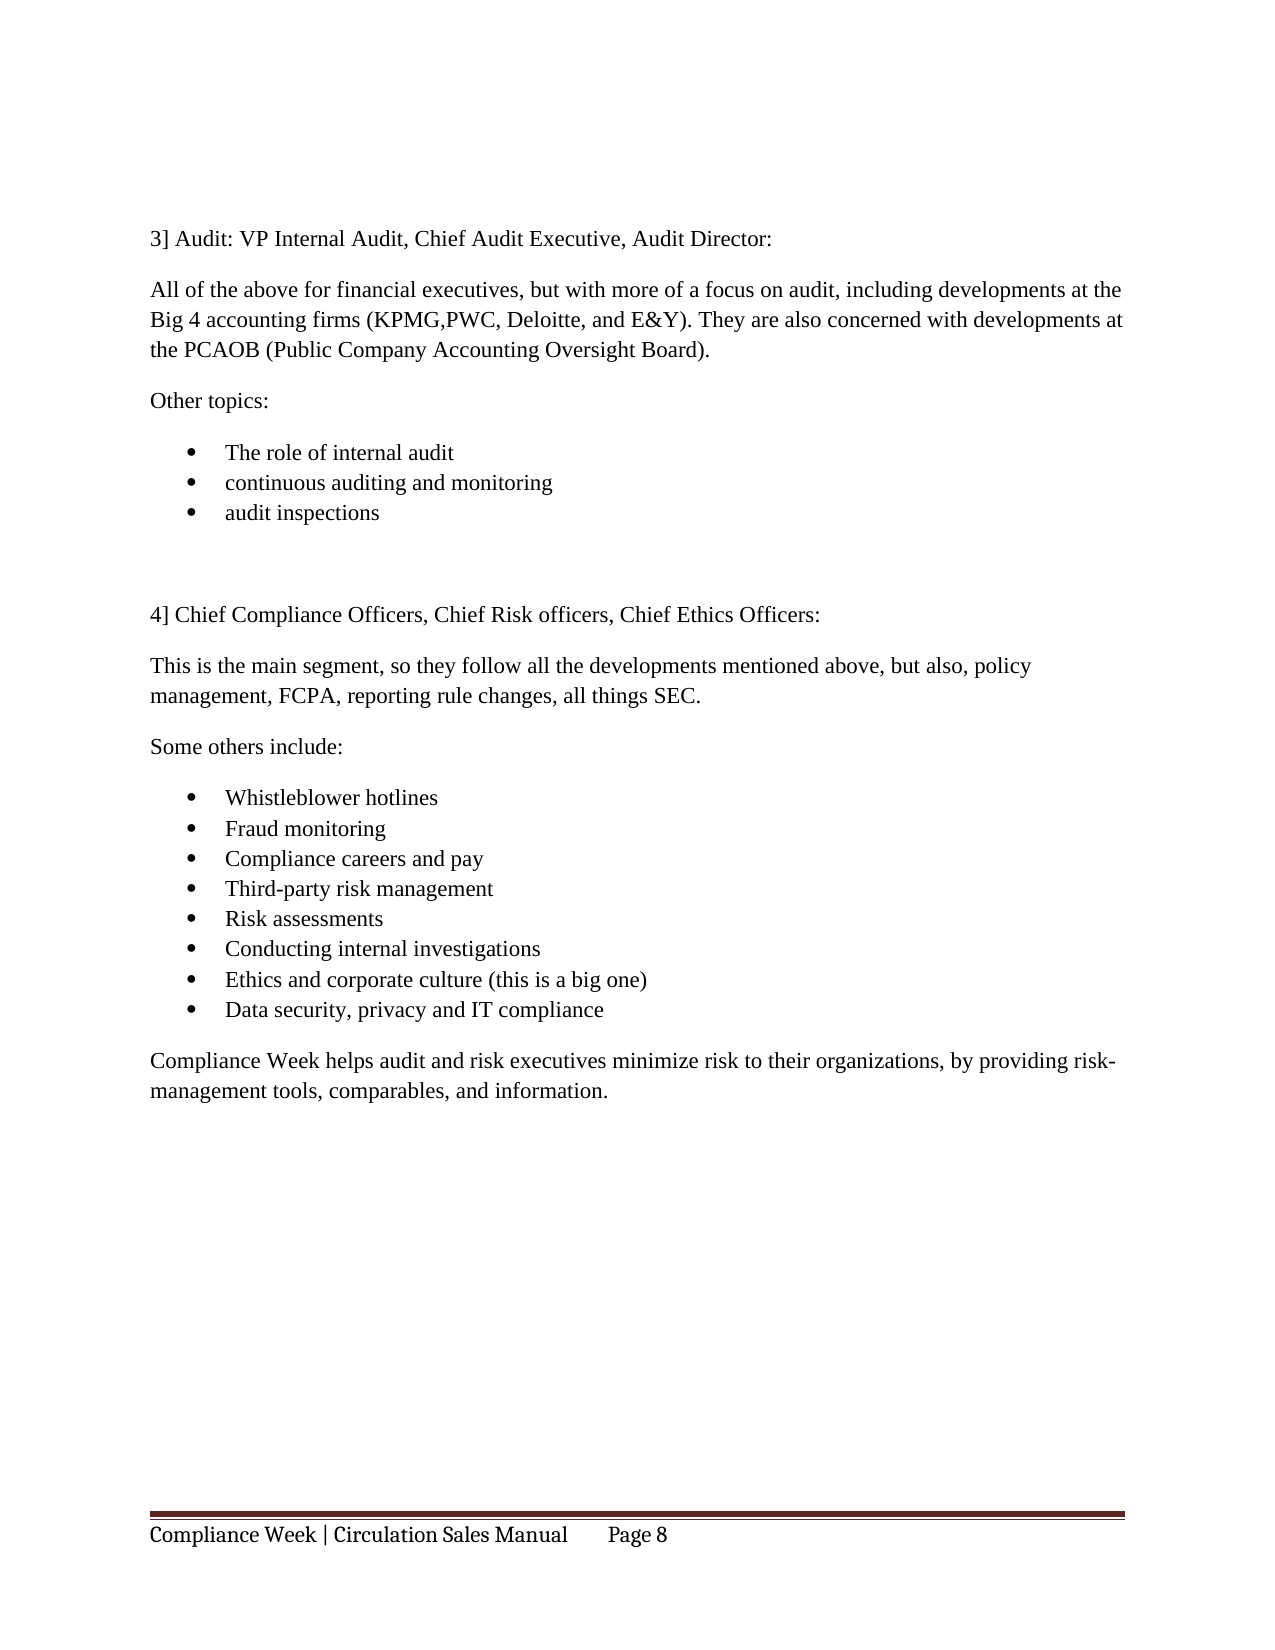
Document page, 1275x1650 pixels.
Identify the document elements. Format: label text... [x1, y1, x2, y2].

list Data security, privacy and IT compliance [187, 996, 1125, 1022]
list audit inspections [187, 499, 1125, 525]
list Risk assessments [187, 905, 1125, 932]
list Ethics and corporate culture (this is a big one) [187, 966, 1125, 992]
text Compliance Week helps audit and risk executives minimize risk to their organizations, by providing risk-management tools, comparables, and information. [150, 1047, 1125, 1103]
list The role of internal audit [187, 438, 1125, 465]
list Fraud monitoring [187, 814, 1125, 841]
list Third-party risk management [187, 875, 1125, 901]
text Some others include: [150, 733, 1125, 760]
text Other topics: [150, 387, 1125, 414]
list Whistleblower hotlines [187, 784, 1125, 811]
list Conducting internal investigations [187, 935, 1125, 962]
text This is the main segment, so they follow all the developments mentioned above, but also, policy management, FCPA, reporting rule changes, all things SEC. [150, 652, 1125, 709]
text 4] Chief Compliance Officers, Chief Risk officers, Chief Ethics Officers: [150, 601, 1125, 627]
list Compliance careers and pay [187, 845, 1125, 871]
text 3] Audit: VP Internal Audit, Chief Audit Executive, Audit Director: [150, 225, 1125, 251]
list continuous auditing and monitoring [187, 469, 1125, 495]
text All of the above for financial executives, but with more of a focus on audit, including developments at the Big 4 accounting firms (KPMG,PWC, Deloitte, and E&Y). They are also concerned with developments at the PCAOB (Public Company Accounting Oversight Board). [150, 276, 1125, 363]
